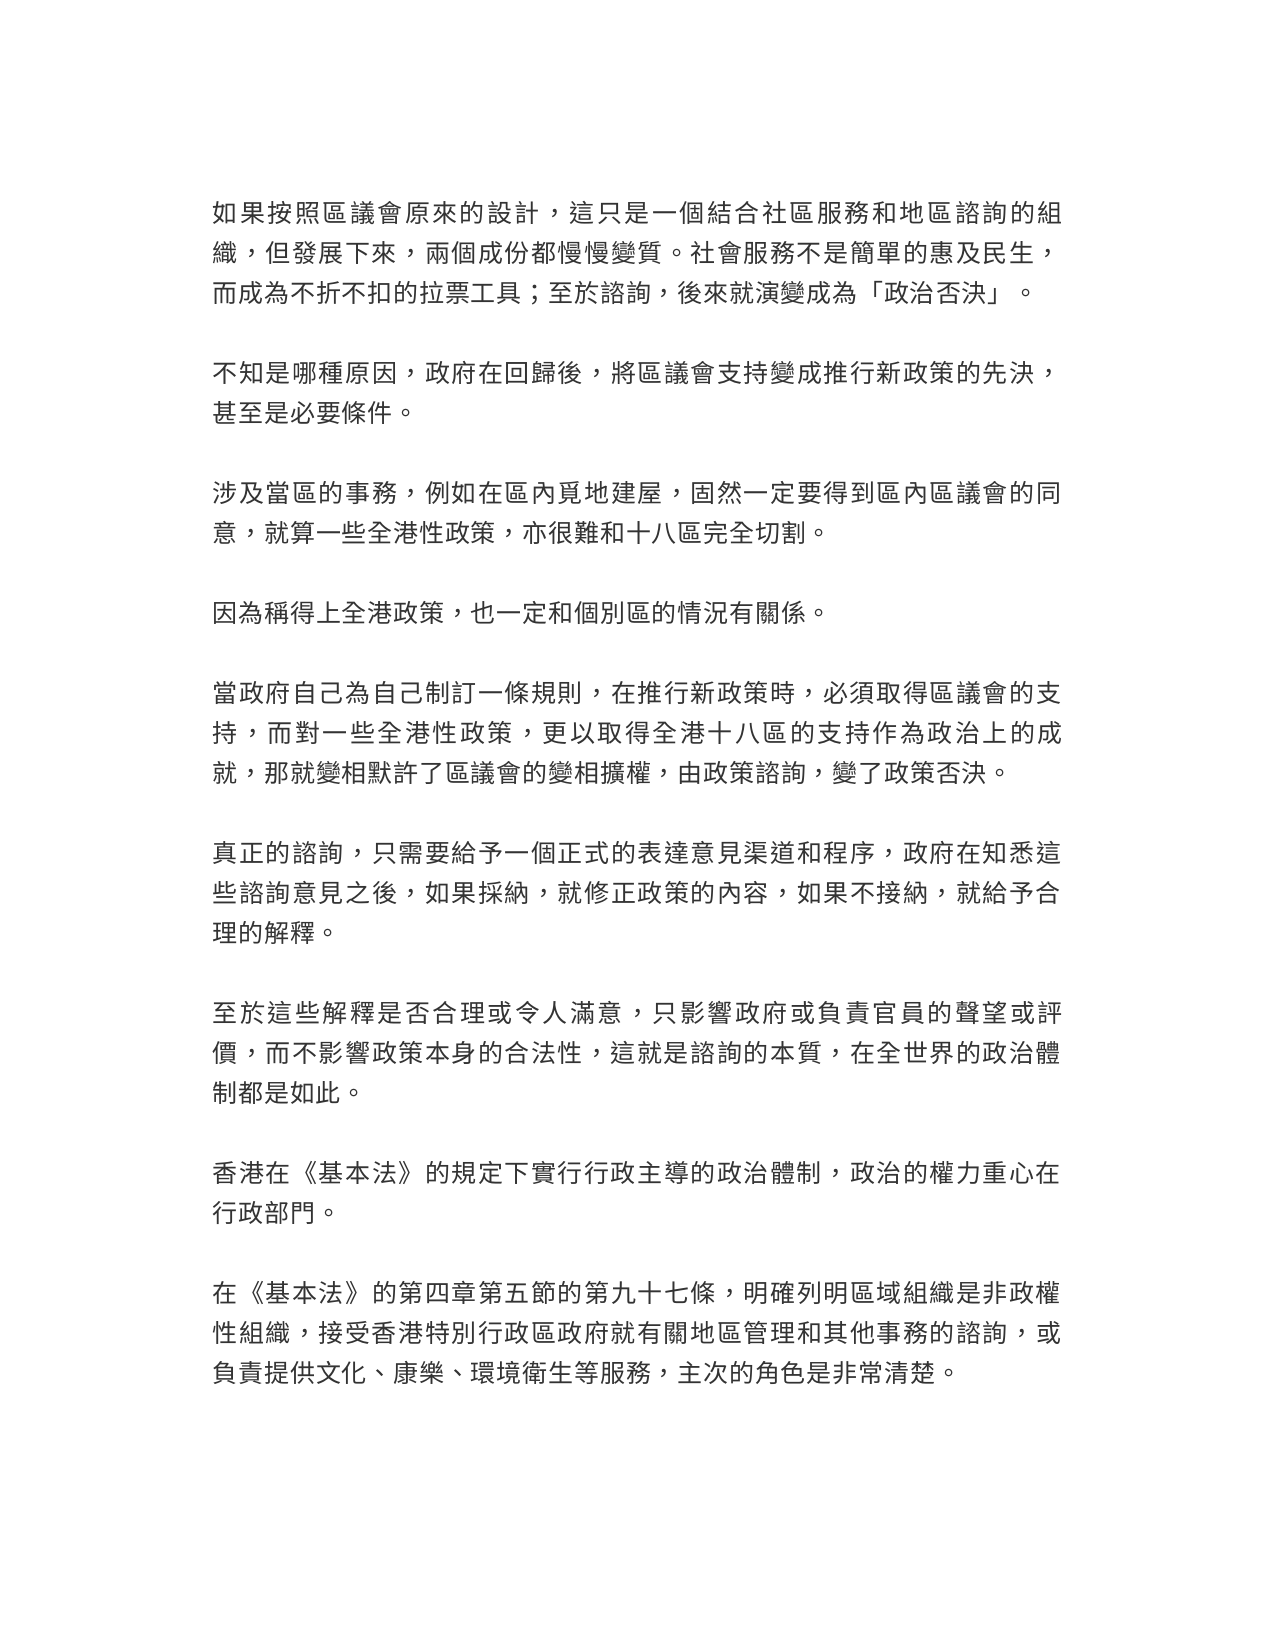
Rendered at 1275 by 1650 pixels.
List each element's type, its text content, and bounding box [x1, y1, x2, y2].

text 真正的諮詢，只需要給予一個正式的表達意見渠道和程序，政府在知悉這些諮詢意見之後，如果採納，就修正政策的內容，如果不接納，就給予合理的解釋。 [212, 830, 1062, 950]
text 因為稱得上全港政策，也一定和個別區的情況有關係。 [212, 590, 1062, 630]
text 當政府自己為自己制訂一條規則，在推行新政策時，必須取得區議會的支持，而對一些全港性政策，更以取得全港十八區的支持作為政治上的成就，那就變相默許了區議會的變相擴權，由政策諮詢，變了政策否決。 [212, 670, 1062, 790]
text 涉及當區的事務，例如在區內覓地建屋，固然一定要得到區內區議會的同意，就算一些全港性政策，亦很難和十八區完全切割。 [212, 470, 1062, 550]
text 不知是哪種原因，政府在回歸後，將區議會支持變成推行新政策的先決，甚至是必要條件。 [212, 350, 1062, 430]
text 在《基本法》的第四章第五節的第九十七條，明確列明區域組織是非政權性組織，接受香港特別行政區政府就有關地區管理和其他事務的諮詢，或負責提供文化、康樂、環境衛生等服務，主次的角色是非常清楚。 [212, 1270, 1062, 1390]
text 至於這些解釋是否合理或令人滿意，只影響政府或負責官員的聲望或評價，而不影響政策本身的合法性，這就是諮詢的本質，在全世界的政治體制都是如此。 [212, 990, 1062, 1110]
text 香港在《基本法》的規定下實行行政主導的政治體制，政治的權力重心在行政部門。 [212, 1150, 1062, 1230]
text 如果按照區議會原來的設計，這只是一個結合社區服務和地區諮詢的組織，但發展下來，兩個成份都慢慢變質。社會服務不是簡單的惠及民生，而成為不折不扣的拉票工具；至於諮詢，後來就演變成為「政治否決」。 [212, 190, 1062, 310]
